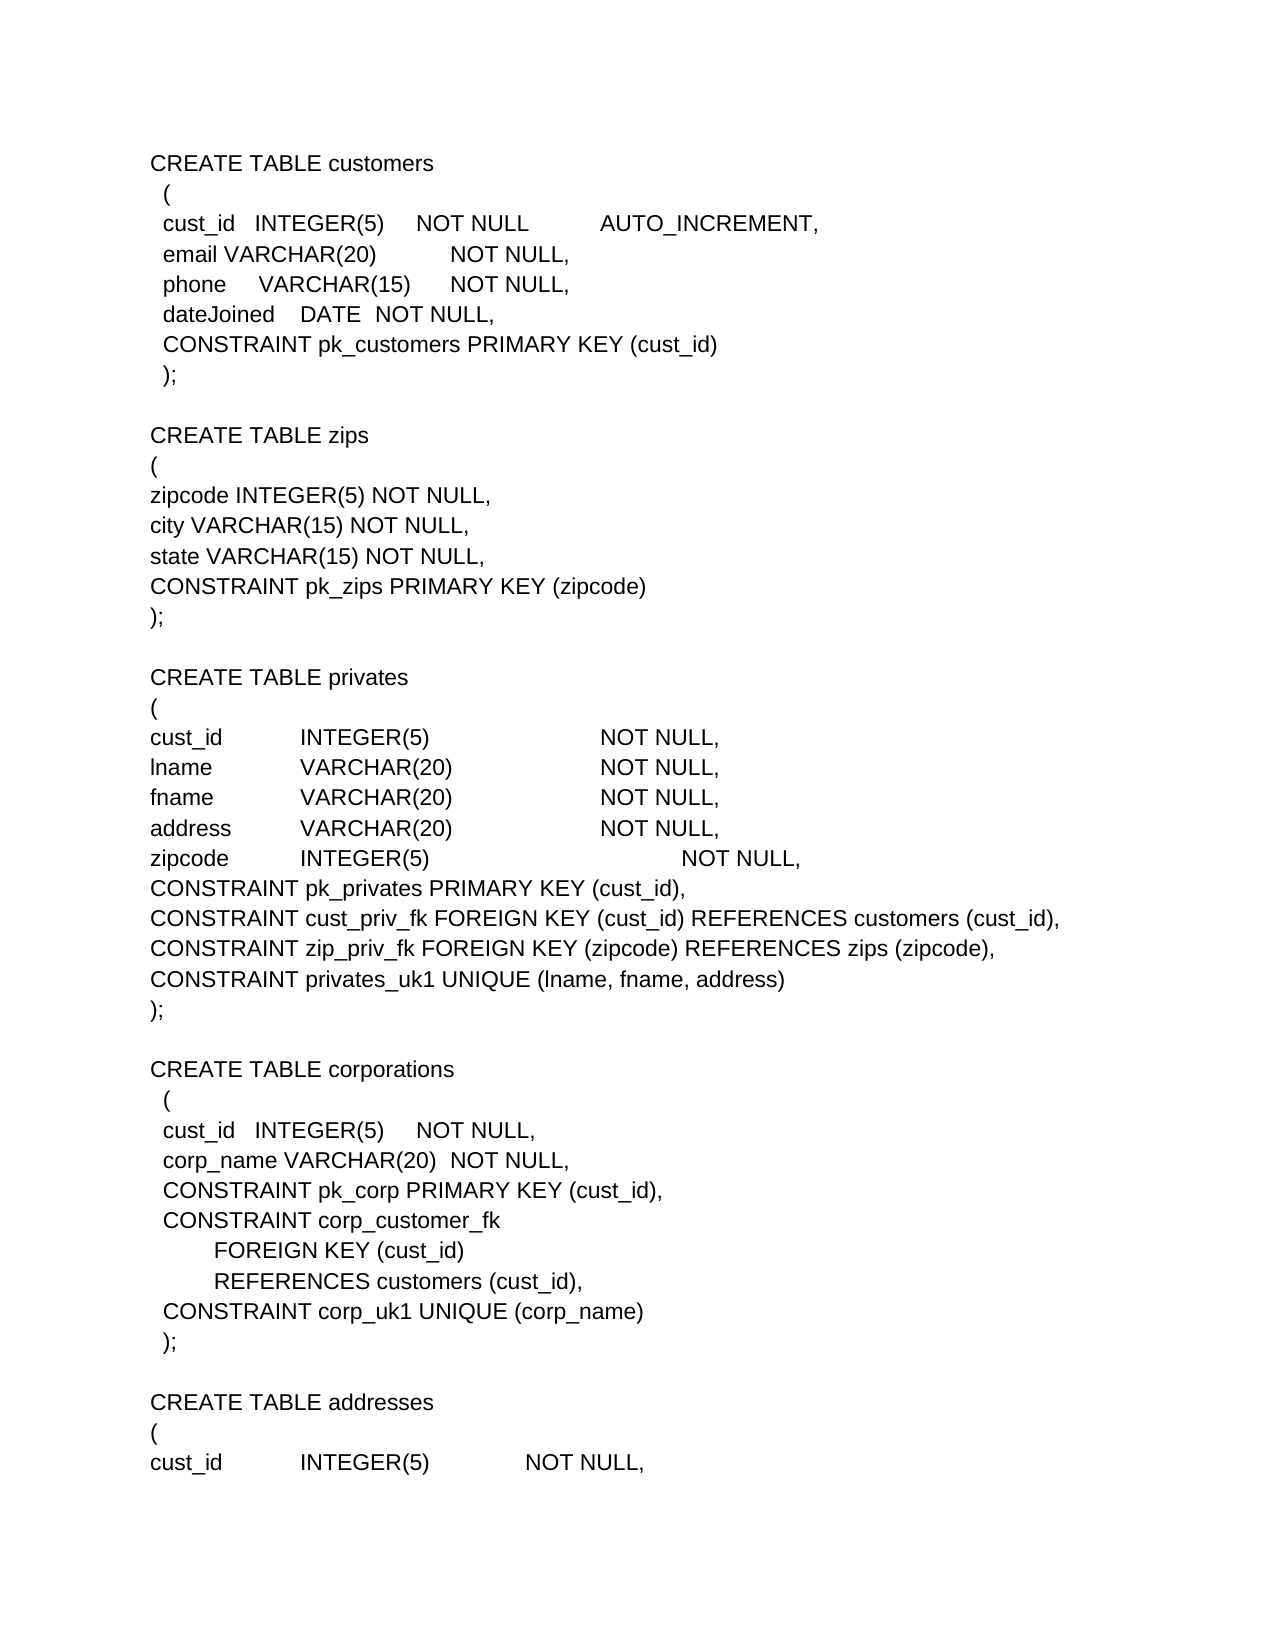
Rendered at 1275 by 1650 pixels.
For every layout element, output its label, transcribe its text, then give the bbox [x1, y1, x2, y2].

text fname VARCHAR(20) NOT NULL, [150, 784, 1125, 811]
text ); [150, 996, 1125, 1022]
text CONSTRAINT zip_priv_fk FOREIGN KEY (zipcode) REFERENCES zips (zipcode), [150, 935, 1125, 962]
text CONSTRAINT pk_corp PRIMARY KEY (cust_id), [150, 1177, 1125, 1203]
text email VARCHAR(20) NOT NULL, [150, 241, 1125, 267]
text CONSTRAINT corp_uk1 UNIQUE (corp_name) [150, 1298, 1125, 1324]
text ( [150, 180, 1125, 207]
text CREATE TABLE privates [150, 663, 1125, 690]
text REFERENCES customers (cust_id), [150, 1268, 1125, 1294]
text zipcode INTEGER(5) NOT NULL, [150, 482, 1125, 509]
text CONSTRAINT cust_priv_fk FOREIGN KEY (cust_id) REFERENCES customers (cust_id), [150, 905, 1125, 932]
text lname VARCHAR(20) NOT NULL, [150, 754, 1125, 781]
text cust_id INTEGER(5) NOT NULL, [150, 724, 1125, 750]
text state VARCHAR(15) NOT NULL, [150, 543, 1125, 569]
text CONSTRAINT corp_customer_fk [150, 1207, 1125, 1234]
text address VARCHAR(20) NOT NULL, [150, 814, 1125, 841]
text zipcode INTEGER(5) NOT NULL, [150, 845, 1125, 871]
text ( [150, 1086, 1125, 1113]
text cust_id INTEGER(5) NOT NULL, [150, 1117, 1125, 1143]
text cust_id INTEGER(5) NOT NULL, [150, 1449, 1125, 1475]
text CREATE TABLE corporations [150, 1056, 1125, 1083]
text ); [150, 1328, 1125, 1354]
text cust_id INTEGER(5) NOT NULL AUTO_INCREMENT, [150, 210, 1125, 237]
text phone VARCHAR(15) NOT NULL, [150, 271, 1125, 297]
text ( [150, 452, 1125, 478]
text FOREIGN KEY (cust_id) [150, 1237, 1125, 1264]
text dateJoined DATE NOT NULL, [150, 301, 1125, 327]
text ( [150, 694, 1125, 720]
text CREATE TABLE zips [150, 422, 1125, 448]
text ( [150, 1419, 1125, 1445]
text CREATE TABLE addresses [150, 1388, 1125, 1415]
text CREATE TABLE customers [150, 150, 1125, 176]
text CONSTRAINT pk_customers PRIMARY KEY (cust_id) [150, 331, 1125, 358]
text CONSTRAINT pk_privates PRIMARY KEY (cust_id), [150, 875, 1125, 901]
text corp_name VARCHAR(20) NOT NULL, [150, 1147, 1125, 1173]
text ); [150, 361, 1125, 388]
text CONSTRAINT pk_zips PRIMARY KEY (zipcode) [150, 573, 1125, 599]
text CONSTRAINT privates_uk1 UNIQUE (lname, fname, address) [150, 966, 1125, 992]
text city VARCHAR(15) NOT NULL, [150, 512, 1125, 539]
text ); [150, 603, 1125, 629]
